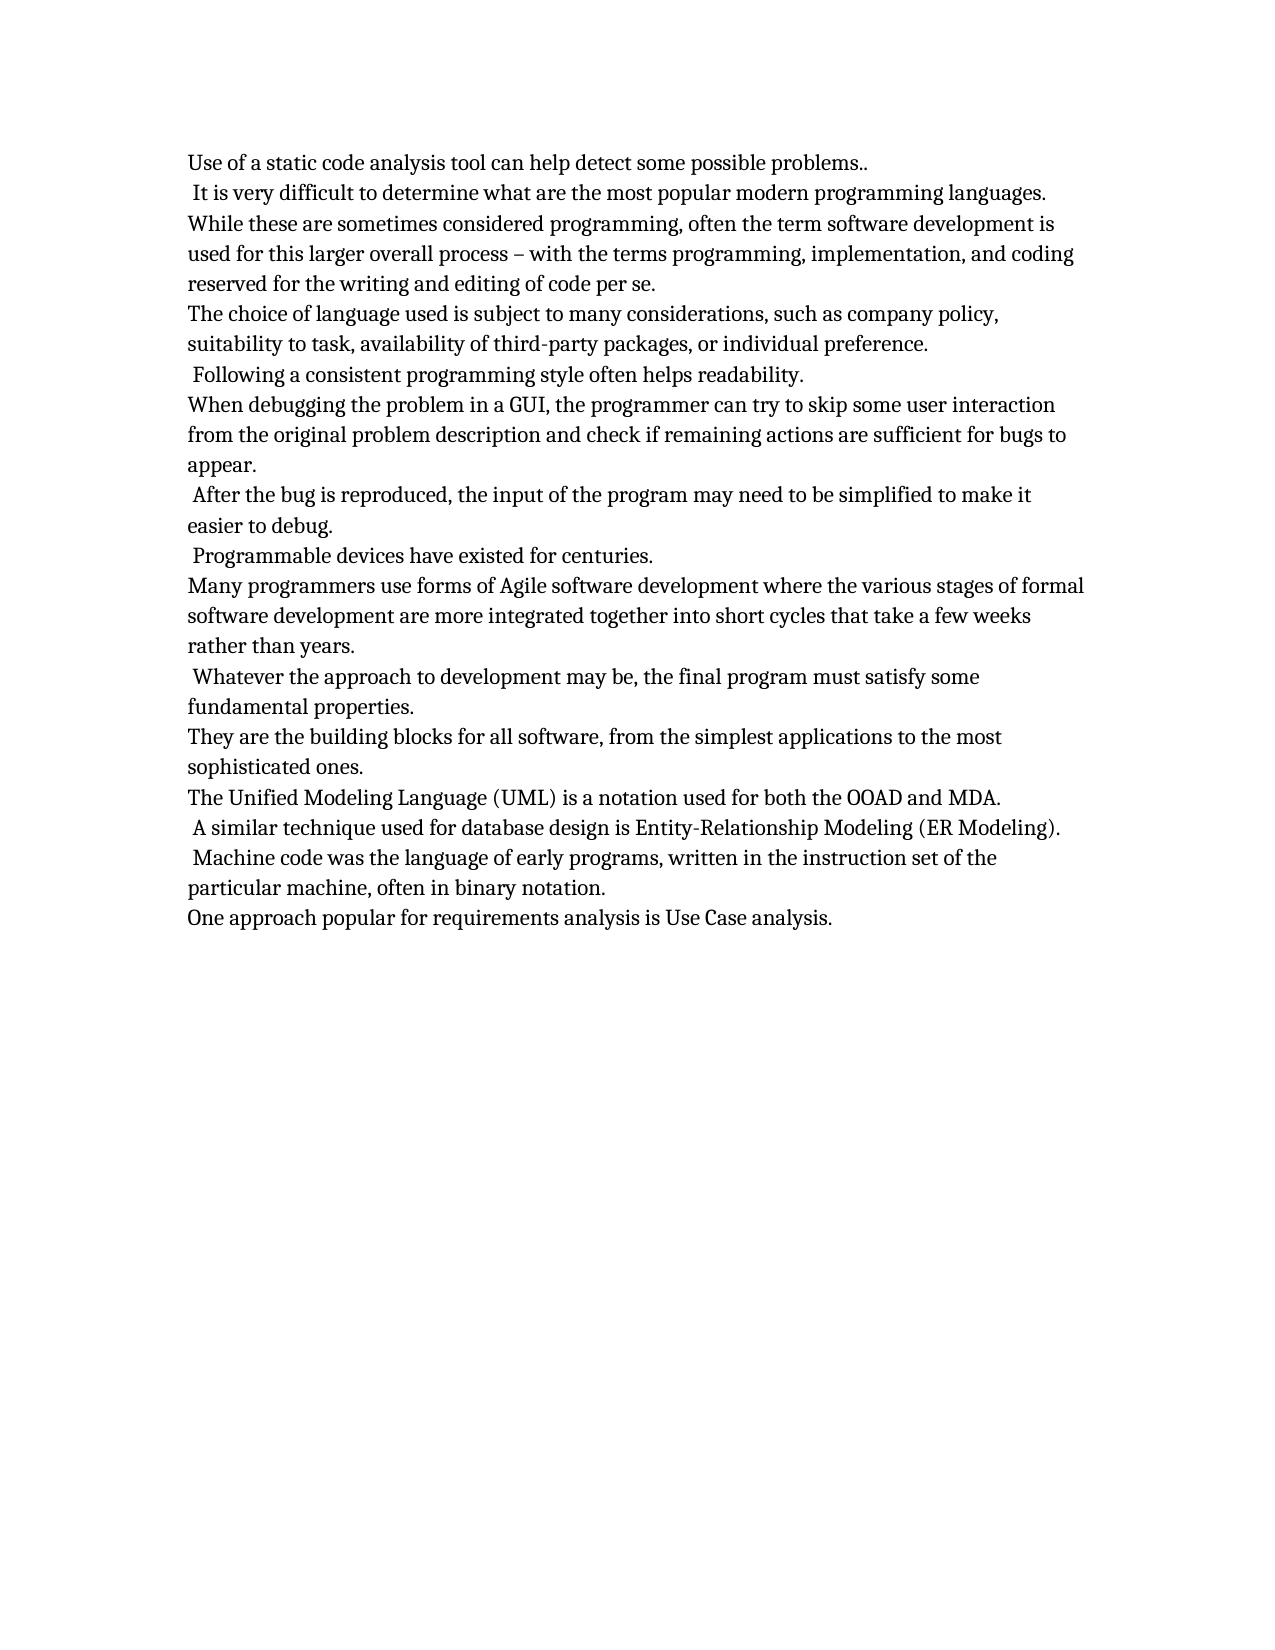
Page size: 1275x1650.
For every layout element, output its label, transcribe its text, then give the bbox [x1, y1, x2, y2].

text Use of a static code analysis tool can help detect some possible problems.. It is very difficult to determine what are the most popular modern programming languages. While these are sometimes considered programming, often the term software development is used for this larger overall process – with the terms programming, implementation, and coding reserved for the writing and editing of code per se. The choice of language used is subject to many considerations, such as company policy, suitability to task, availability of third-party packages, or individual preference. Following a consistent programming style often helps readability. When debugging the problem in a GUI, the programmer can try to skip some user interaction from the original problem description and check if remaining actions are sufficient for bugs to appear. After the bug is reproduced, the input of the program may need to be simplified to make it easier to debug. Programmable devices have existed for centuries. Many programmers use forms of Agile software development where the various stages of formal software development are more integrated together into short cycles that take a few weeks rather than years. Whatever the approach to development may be, the final program must satisfy some fundamental properties. They are the building blocks for all software, from the simplest applications to the most sophisticated ones. The Unified Modeling Language (UML) is a notation used for both the OOAD and MDA. A similar technique used for database design is Entity-Relationship Modeling (ER Modeling). Machine code was the language of early programs, written in the instruction set of the particular machine, often in binary notation. One approach popular for requirements analysis is Use Case analysis. [187, 150, 1087, 932]
